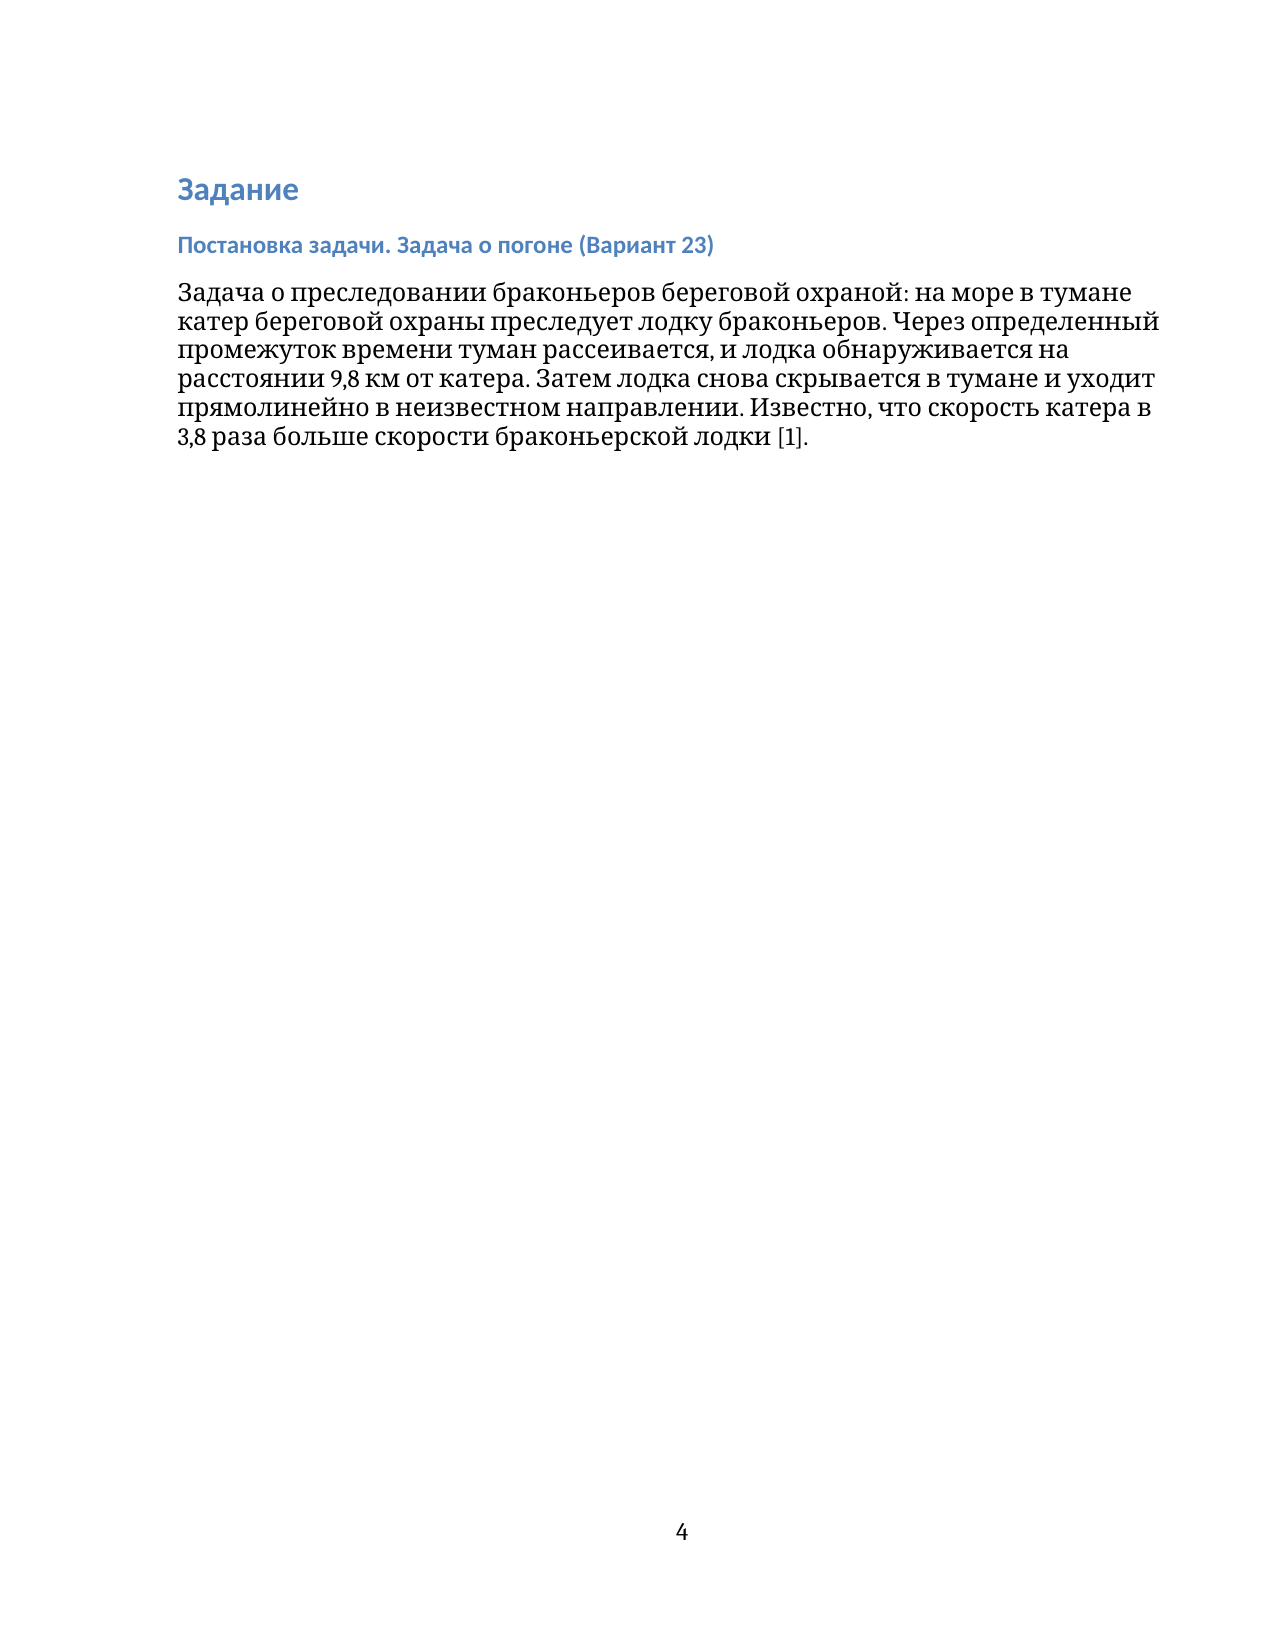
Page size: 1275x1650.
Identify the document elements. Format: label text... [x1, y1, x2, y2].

subtitle Задание [177, 168, 1186, 209]
text Задача о преследовании браконьеров береговой охраной: на море в тумане катер береговой охраны преследует лодку браконьеров. Через определенный промежуток времени туман рассеивается, и лодка обнаруживается на расстоянии 9,8 км от катера. Затем лодка снова скрывается в тумане и уходит прямолинейно в неизвестном направлении. Известно, что скорость катера в 3,8 раза больше скорости браконьерской лодки [1]. [177, 279, 1186, 451]
subtitle Постановка задачи. Задача о погоне (Вариант 23) [177, 230, 1186, 260]
